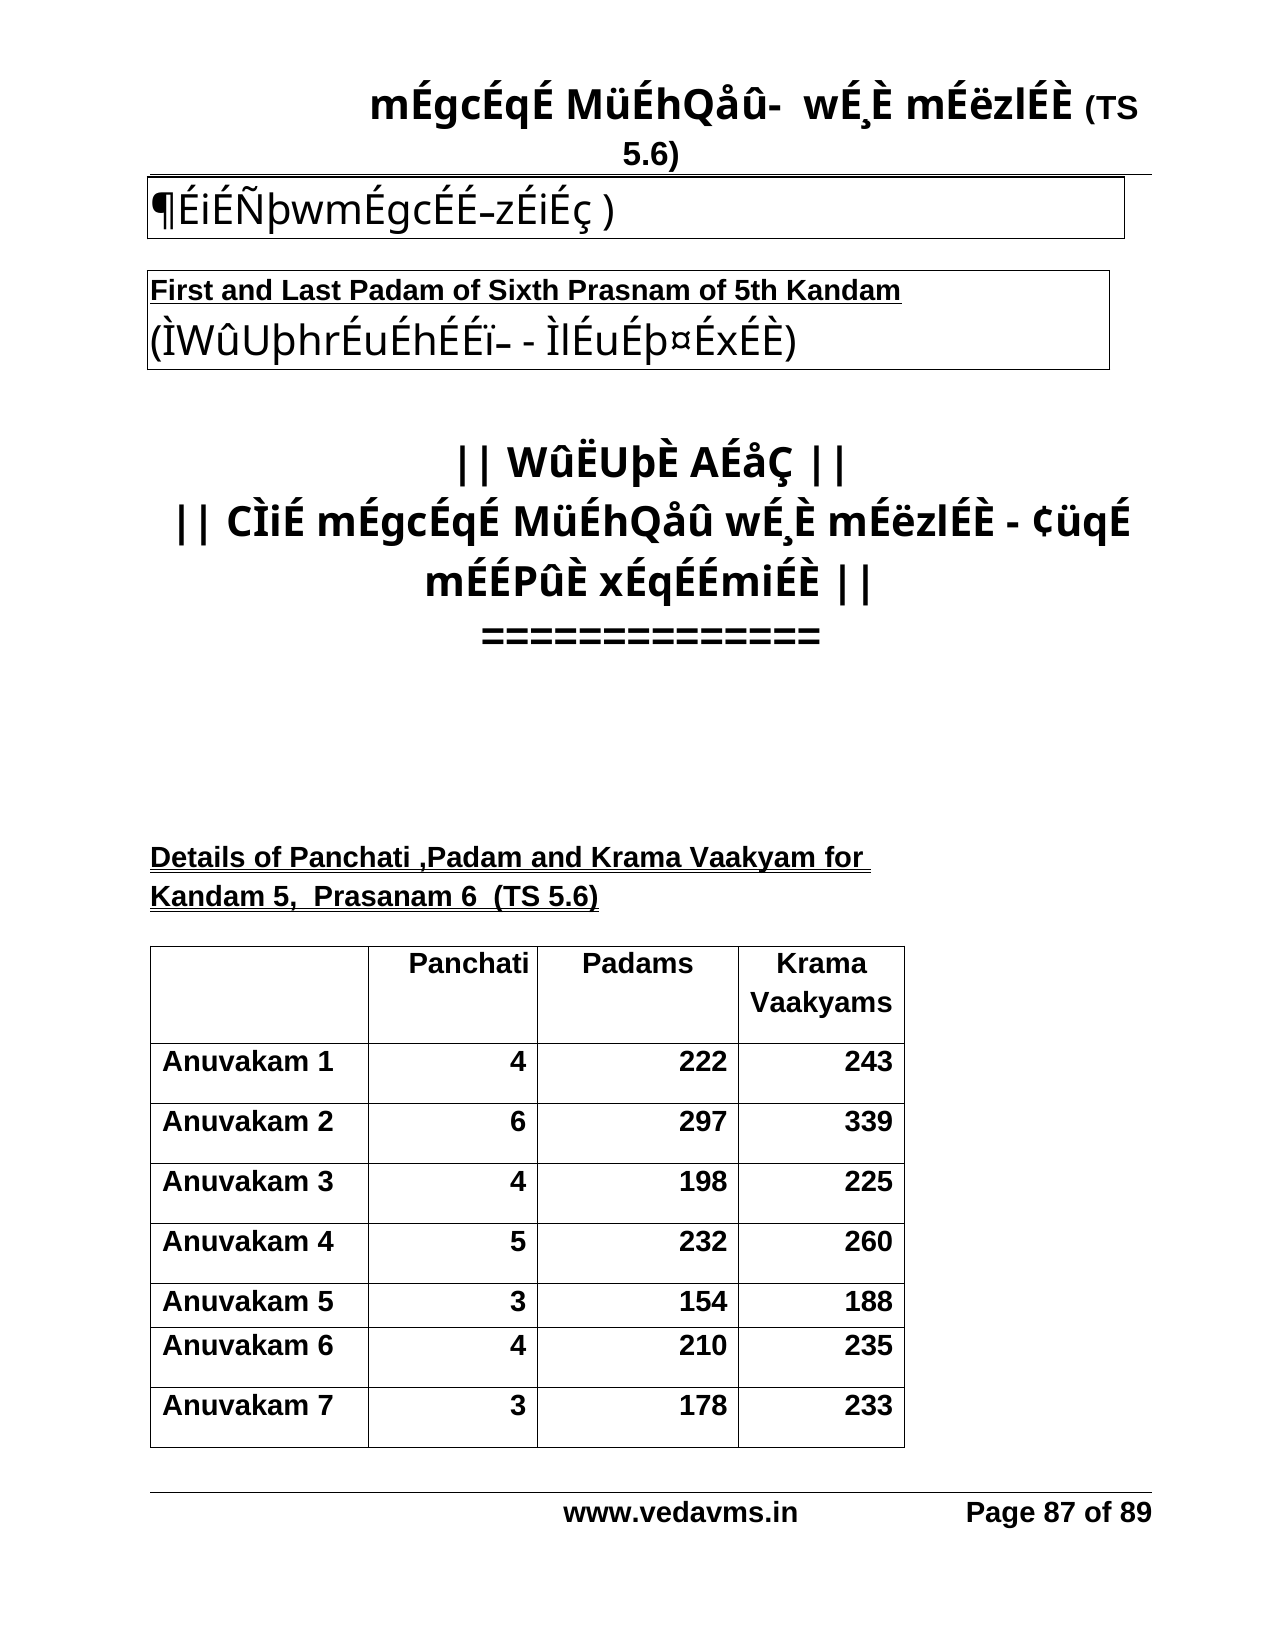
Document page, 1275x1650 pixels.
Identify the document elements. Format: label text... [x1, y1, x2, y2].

table_cell 198 [538, 1164, 738, 1223]
table_cell 4 [369, 1044, 537, 1103]
table_header [538, 947, 738, 1043]
table_cell 225 [739, 1164, 904, 1223]
table_cell 154 [538, 1284, 738, 1327]
table_cell Anuvakam 5 [151, 1284, 368, 1327]
table_cell 222 [538, 1044, 738, 1103]
table_cell Anuvakam 1 [151, 1044, 368, 1103]
table_header [151, 947, 368, 1043]
table_cell 5 [369, 1224, 537, 1283]
table_cell 210 [538, 1328, 738, 1387]
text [148, 178, 1124, 238]
text || WûËUþÈ AÉåÇ || [150, 433, 1152, 489]
table_cell 232 [538, 1224, 738, 1283]
text (ÌWûUþhrÉuÉhÉÉï– - ÌlÉuÉþ¤ÉxÉÈ) [148, 307, 1109, 369]
table_header [369, 947, 537, 1043]
table_cell 297 [538, 1104, 738, 1163]
text First and Last Padam of Sixth Prasnam of 5th Kandam [148, 271, 1109, 307]
table_cell 4 [369, 1328, 537, 1387]
table_cell Anuvakam 3 [151, 1164, 368, 1223]
table_header Krama Vaakyams [739, 947, 904, 1043]
table_cell 3 [369, 1284, 537, 1327]
table_cell Anuvakam 2 [151, 1104, 368, 1163]
table_cell 4 [369, 1164, 537, 1223]
table_cell 243 [739, 1044, 904, 1103]
table_cell 233 [739, 1388, 904, 1447]
table_cell 6 [369, 1104, 537, 1163]
table_cell Anuvakam 4 [151, 1224, 368, 1283]
text Details of Panchati ,Padam and Krama Vaakyam for [150, 840, 1152, 874]
table_cell 235 [739, 1328, 904, 1387]
text || CÌiÉ mÉgcÉqÉ MüÉhQåû wÉ¸È mÉëzlÉÈ - ¢üqÉ mÉÉPûÈ xÉqÉÉmiÉÈ || [150, 492, 1152, 608]
table_cell Anuvakam 6 [151, 1328, 368, 1387]
text ============== [150, 611, 1152, 659]
table_cell 3 [369, 1388, 537, 1447]
table_cell 260 [739, 1224, 904, 1283]
table_cell 188 [739, 1284, 904, 1327]
table_cell 339 [739, 1104, 904, 1163]
text Kandam 5, Prasanam 6 (TS 5.6) [150, 879, 1152, 912]
table_cell Anuvakam 7 [151, 1388, 368, 1447]
table_cell 178 [538, 1388, 738, 1447]
